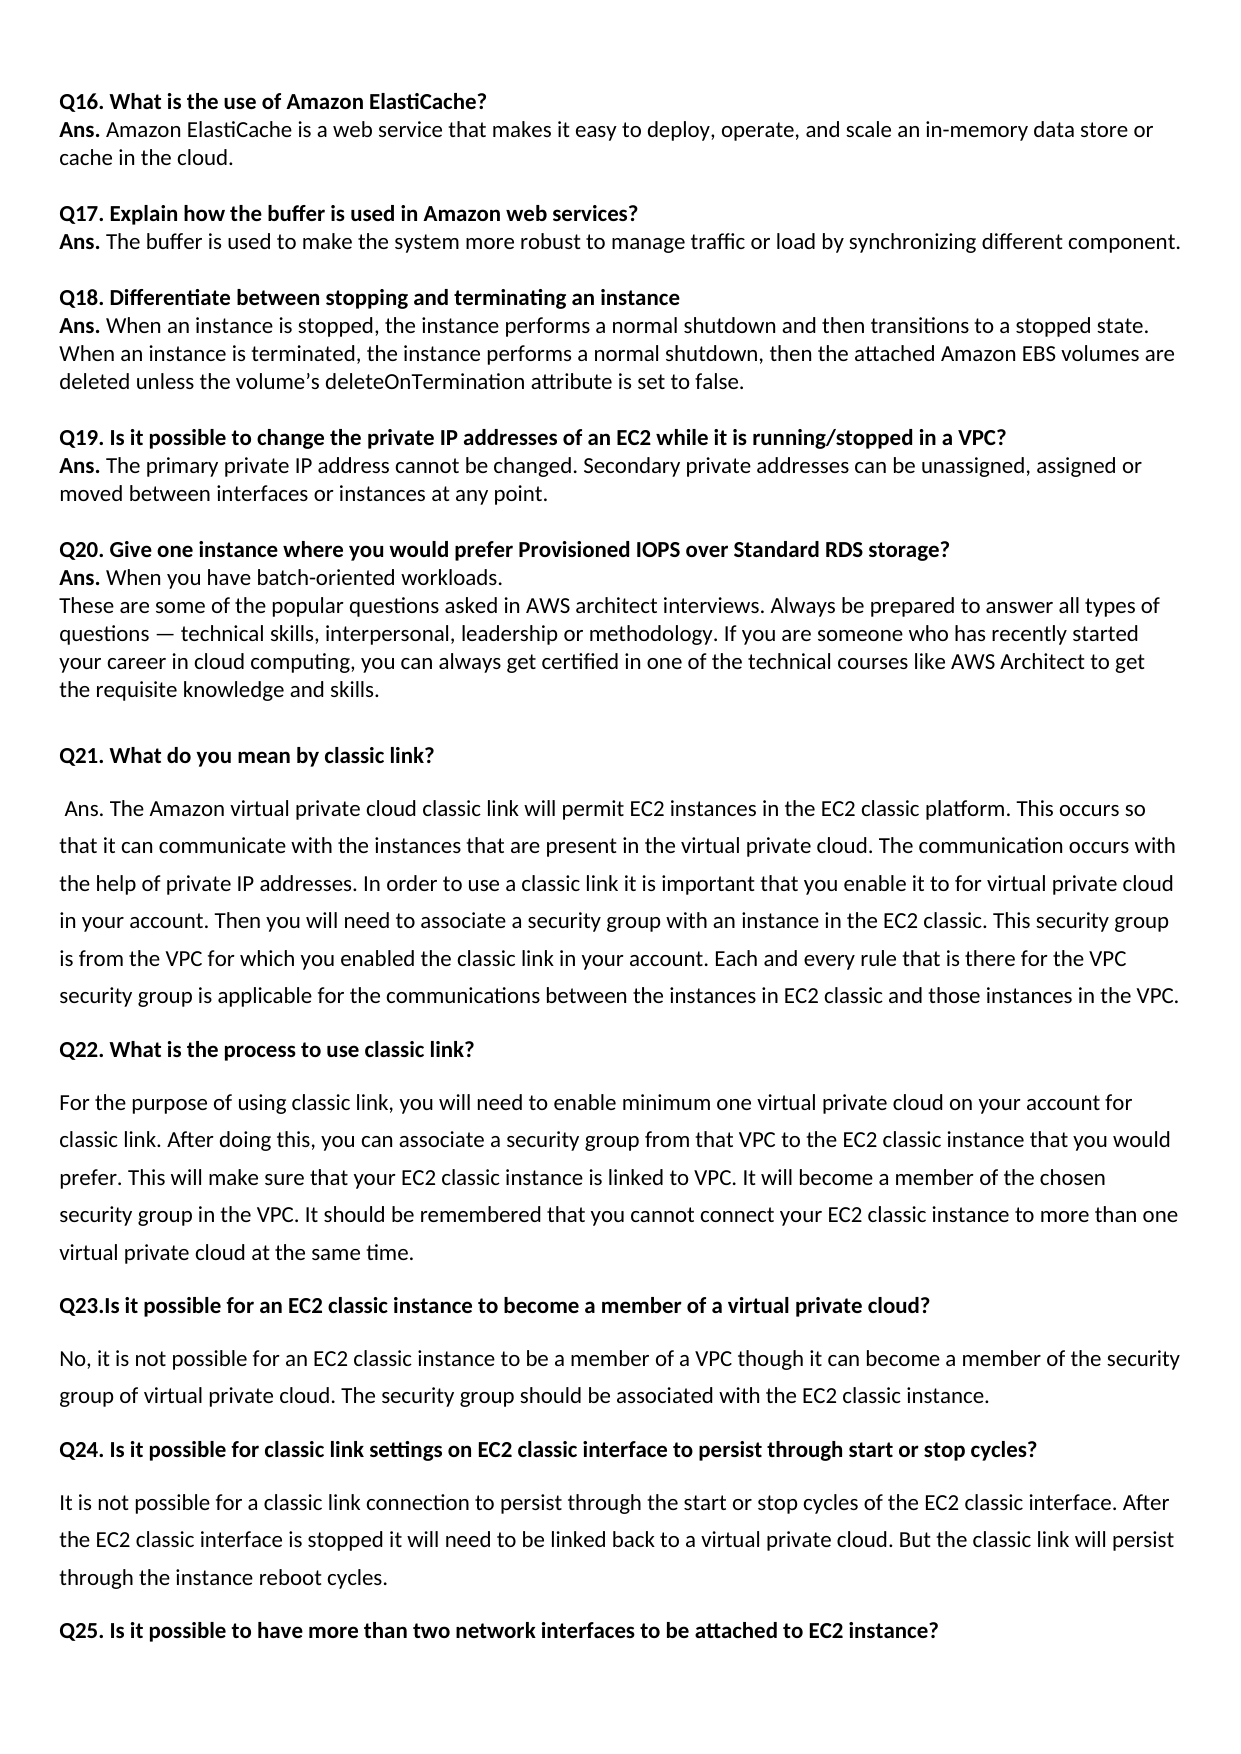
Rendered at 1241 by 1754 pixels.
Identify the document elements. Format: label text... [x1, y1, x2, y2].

text For the purpose of using classic link, you will need to enable minimum one virtual private cloud on your account for classic link. After doing this, you can associate a security group from that VPC to the EC2 classic instance that you would prefer. This will make sure that your EC2 classic instance is linked to VPC. It will become a member of the chosen security group in the VPC. It should be remembered that you cannot connect your EC2 classic instance to more than one virtual private cloud at the same time. [59, 1078, 1181, 1266]
text Ans. The primary private IP address cannot be changed. Secondary private addresses can be unassigned, assigned or moved between interfaces or instances at any point. [59, 451, 1181, 507]
subtitle Q19. Is it possible to change the private IP addresses of an EC2 while it is running/stopped in a VPC? [59, 423, 1181, 451]
text Q22. What is the process to use classic link? [59, 1025, 1181, 1063]
subtitle Q20. Give one instance where you would prefer Provisioned IOPS over Standard RDS storage? [59, 535, 1181, 563]
text Q24. Is it possible for classic link settings on EC2 classic interface to persist through start or stop cycles? [59, 1425, 1181, 1463]
text Ans. Amazon ElastiCache is a web service that makes it easy to deploy, operate, and scale an in-memory data store or cache in the cloud. [59, 115, 1181, 171]
text Ans. The Amazon virtual private cloud classic link will permit EC2 instances in the EC2 classic platform. This occurs so that it can communicate with the instances that are present in the virtual private cloud. The communication occurs with the help of private IP addresses. In order to use a classic link it is important that you enable it to for virtual private cloud in your account. Then you will need to associate a security group with an instance in the EC2 classic. This security group is from the VPC for which you enabled the classic link in your account. Each and every rule that is there for the VPC security group is applicable for the communications between the instances in EC2 classic and those instances in the VPC. [59, 785, 1181, 1010]
subtitle Q18. Differentiate between stopping and terminating an instance [59, 283, 1181, 311]
text Q25. Is it possible to have more than two network interfaces to be attached to EC2 instance? [59, 1607, 1181, 1644]
subtitle Q16. What is the use of Amazon ElastiCache? [59, 87, 1181, 115]
text Ans. The buffer is used to make the system more robust to manage traffic or load by synchronizing different component. [59, 227, 1181, 255]
subtitle Q17. Explain how the buffer is used in Amazon web services? [59, 199, 1181, 227]
text Q21. What do you mean by classic link? [59, 732, 1181, 769]
text When an instance is terminated, the instance performs a normal shutdown, then the attached Amazon EBS volumes are deleted unless the volume’s deleteOnTermination attribute is set to false. [59, 339, 1181, 395]
text Ans. When an instance is stopped, the instance performs a normal shutdown and then transitions to a stopped state. [59, 311, 1181, 339]
text Q23.Is it possible for an EC2 classic instance to become a member of a virtual private cloud? [59, 1282, 1181, 1319]
text It is not possible for a classic link connection to persist through the start or stop cycles of the EC2 classic interface. After the EC2 classic interface is stopped it will need to be linked back to a virtual private cloud. But the classic link will persist through the instance reboot cycles. [59, 1478, 1181, 1591]
text Ans. When you have batch-oriented workloads. [59, 563, 1181, 591]
text These are some of the popular questions asked in AWS architect interviews. Always be prepared to answer all types of questions — technical skills, interpersonal, leadership or methodology. If you are someone who has recently started your career in cloud computing, you can always get certified in one of the technical courses like AWS Architect to get the requisite knowledge and skills. [59, 591, 1181, 703]
text No, it is not possible for an EC2 classic instance to be a member of a VPC though it can become a member of the security group of virtual private cloud. The security group should be associated with the EC2 classic instance. [59, 1335, 1181, 1410]
